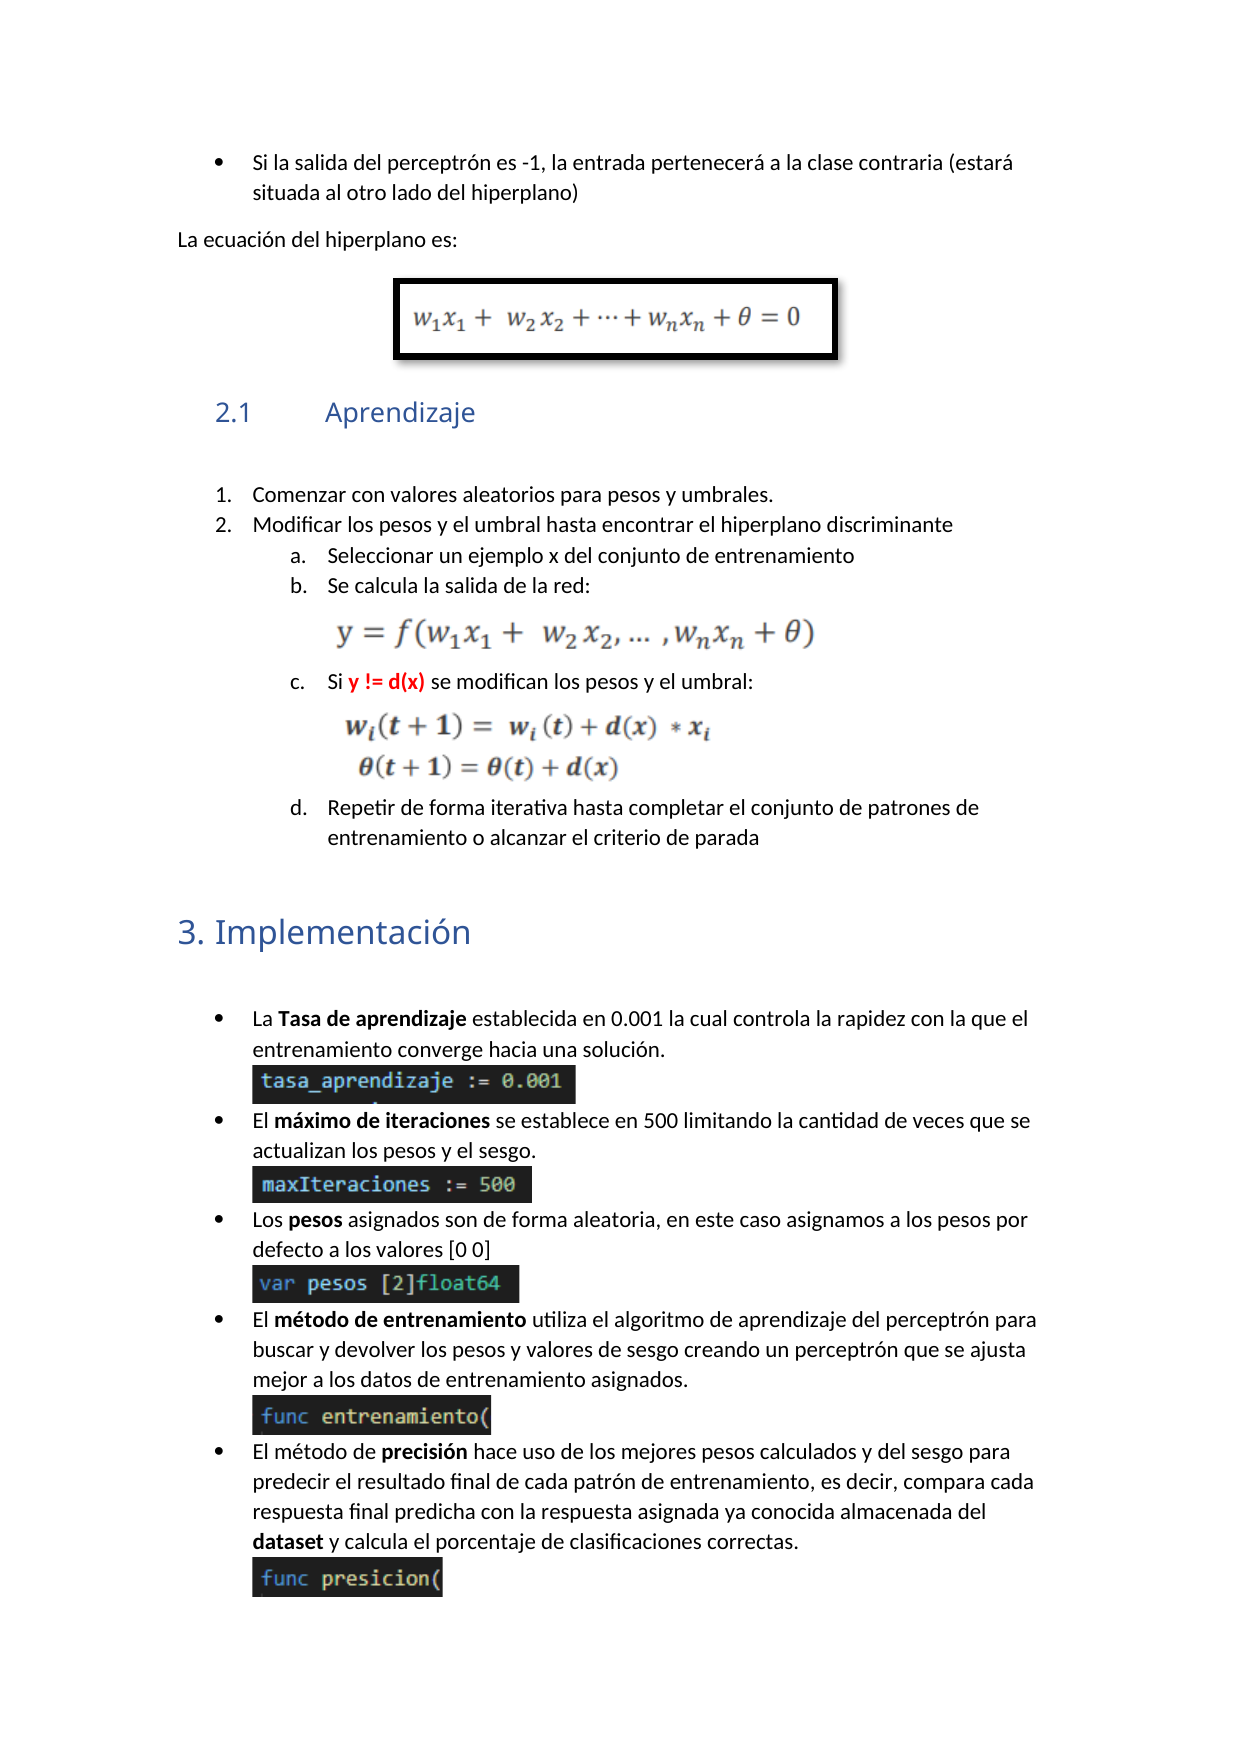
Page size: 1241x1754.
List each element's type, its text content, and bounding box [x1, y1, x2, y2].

picture [252, 1065, 576, 1104]
list La Tasa de aprendizaje establecida en 0.001 la cual controla la rapidez con la que el entrenamiento converge hacia una solución. [215, 1004, 1063, 1063]
list Comenzar con valores aleatorios para pesos y umbrales. [215, 480, 1063, 508]
subtitle Implementación [177, 909, 1063, 954]
list El método de precisión hace uso de los mejores pesos calculados y del sesgo para predecir el resultado final de cada patrón de entrenamiento, es decir, compara cada respuesta final predicha con la respuesta asignada ya conocida almacenada del dataset y calcula el porcentaje de clasificaciones correctas. [215, 1437, 1063, 1555]
text La ecuación del hiperplano es: [177, 225, 1063, 253]
picture [327, 697, 731, 791]
list Seleccionar un ejemplo x del conjunto de entrenamiento [290, 541, 1063, 569]
subtitle Aprendizaje [215, 394, 1063, 431]
list Repetir de forma iterativa hasta completar el conjunto de patrones de entrenamiento o alcanzar el criterio de parada [290, 793, 1063, 851]
list El máximo de iteraciones se establece en 500 limitando la cantidad de veces que se actualizan los pesos y el sesgo. [215, 1106, 1063, 1164]
list Modificar los pesos y el umbral hasta encontrar el hiperplano discriminante [215, 511, 1063, 539]
list Si la salida del perceptrón es -1, la entrada pertenecerá a la clase contraria (estará situada al otro lado del hiperplano) [215, 148, 1063, 206]
picture [252, 1166, 532, 1203]
picture [400, 284, 832, 353]
list Si y != d(x) se modifican los pesos y el umbral: [290, 667, 1063, 695]
list Los pesos asignados son de forma aleatoria, en este caso asignamos a los pesos por defecto a los valores [0 0] [215, 1205, 1063, 1263]
picture [252, 1395, 492, 1435]
picture [327, 601, 826, 665]
list El método de entrenamiento utiliza el algoritmo de aprendizaje del perceptrón para buscar y devolver los pesos y valores de sesgo creando un perceptrón que se ajusta mejor a los datos de entrenamiento asignados. [215, 1305, 1063, 1393]
picture [252, 1557, 443, 1597]
picture [252, 1265, 520, 1303]
